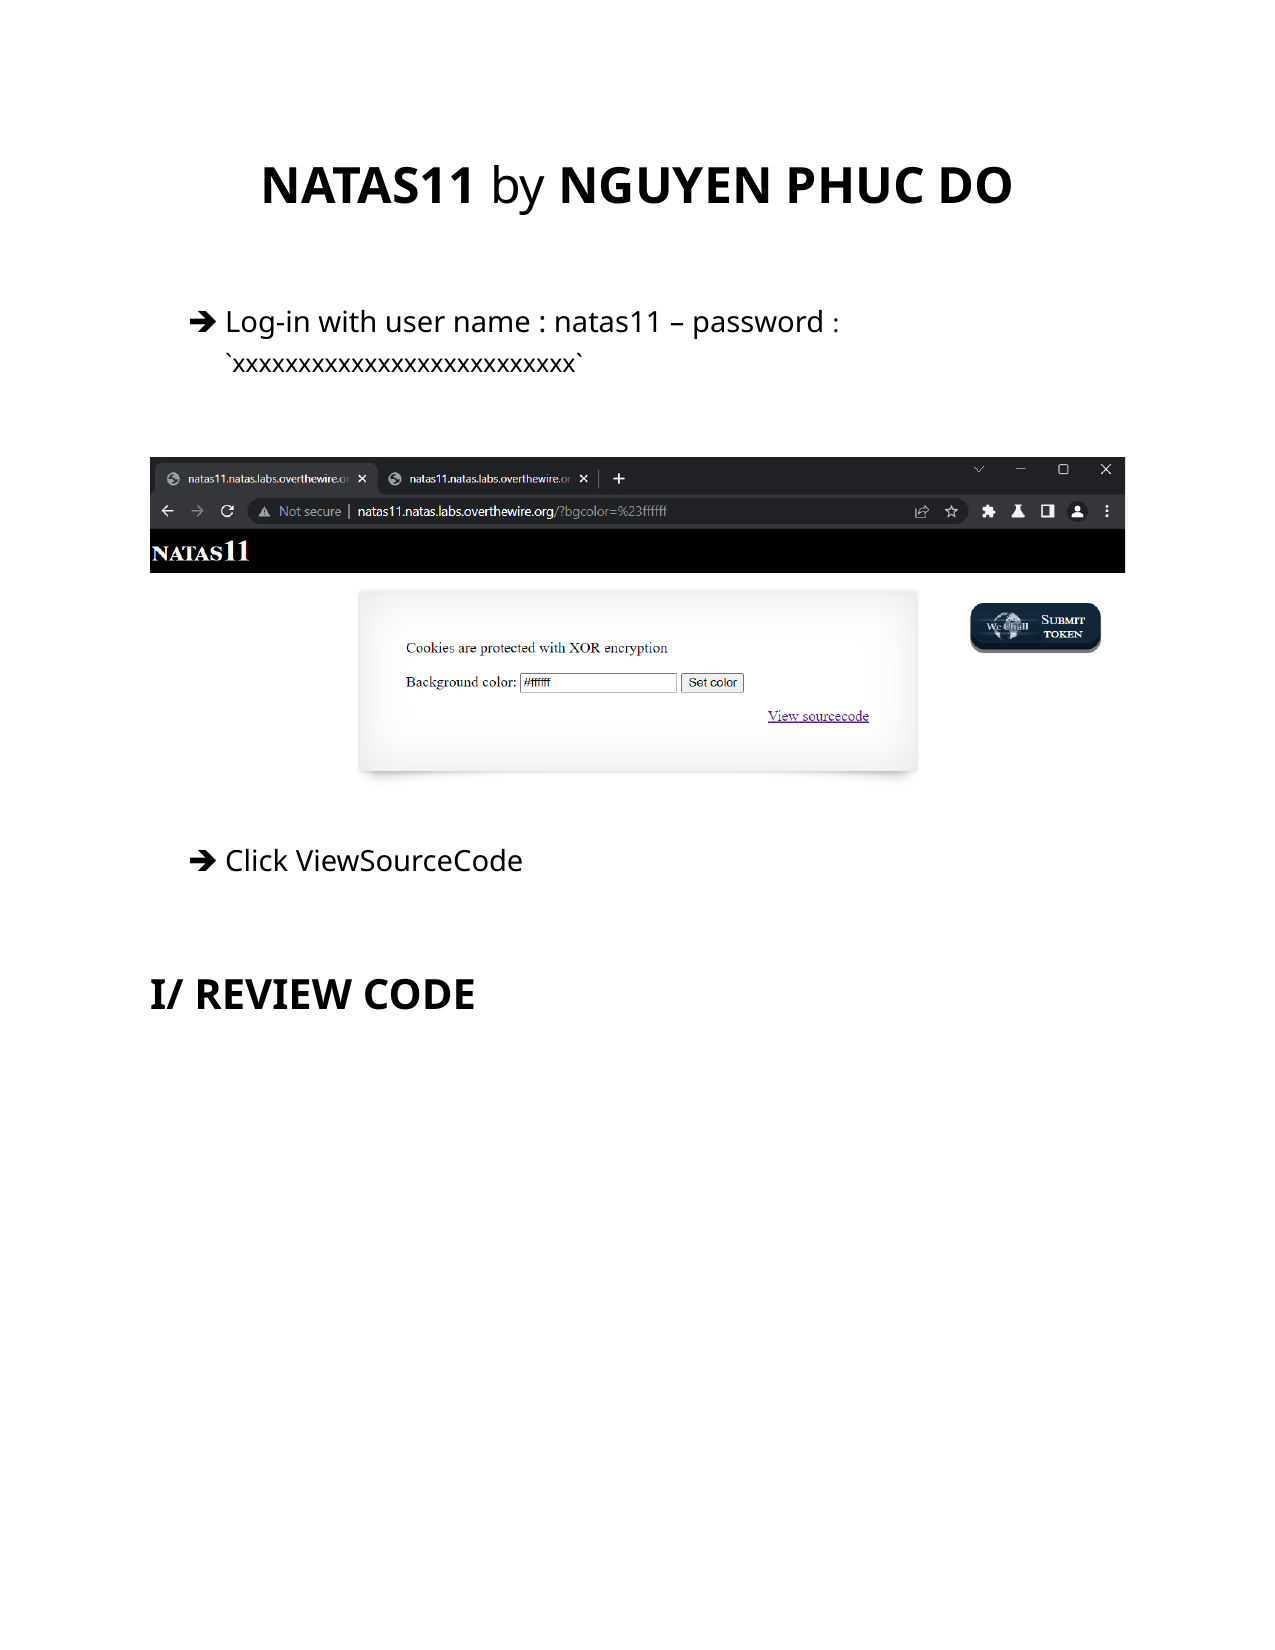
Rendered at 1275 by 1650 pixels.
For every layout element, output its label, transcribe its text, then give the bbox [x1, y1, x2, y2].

list Log-in with user name : natas11 – password : `xxxxxxxxxxxxxxxxxxxxxxxxxx` [187, 301, 1125, 380]
text I/ REVIEW CODE [150, 965, 1125, 1022]
list Click ViewSourceCode [187, 840, 1125, 880]
picture [150, 457, 1125, 819]
text NATAS11 by NGUYEN PHUC DO [150, 150, 1125, 218]
